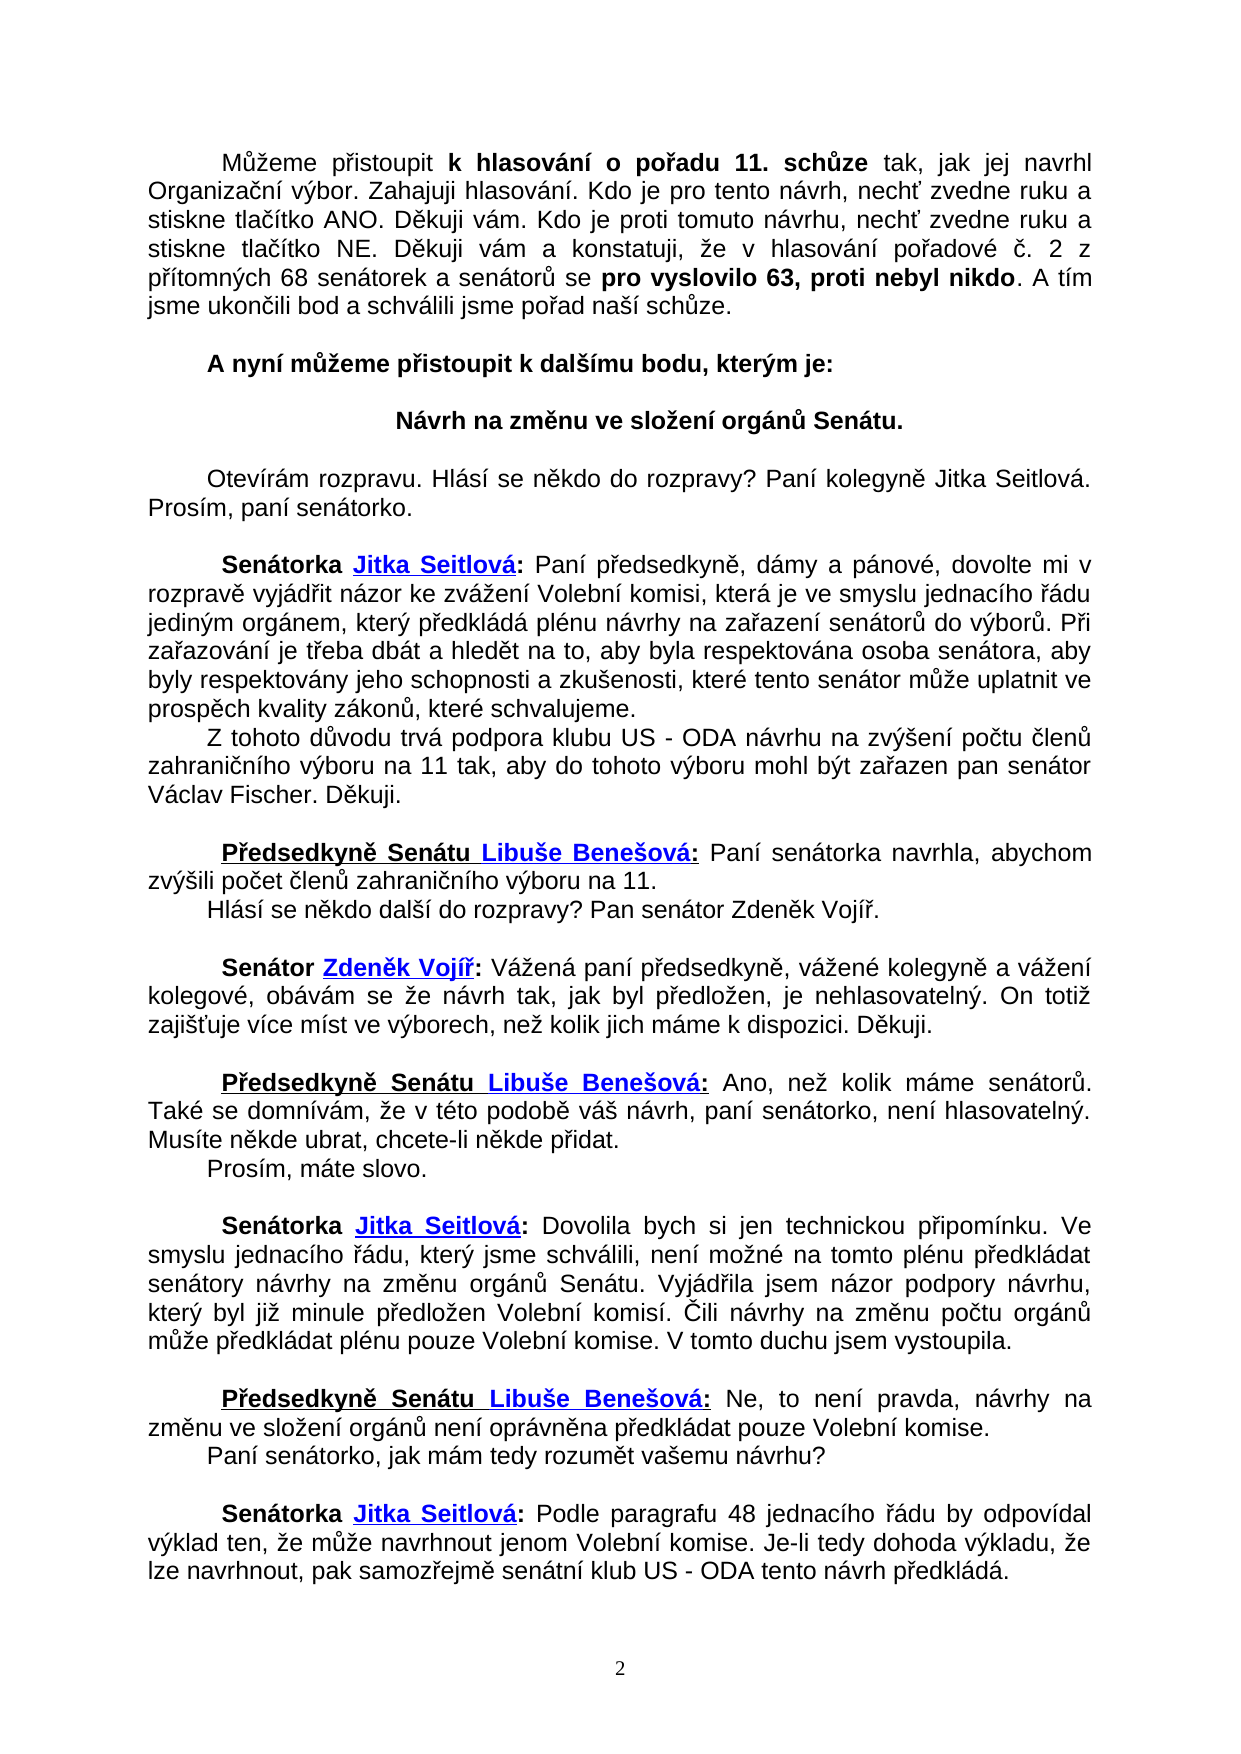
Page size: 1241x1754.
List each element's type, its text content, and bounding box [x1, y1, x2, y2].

text Předsedkyně Senátu Libuše Benešová: Ano, než kolik máme senátorů. Také se domnívám, že v této podobě váš návrh, paní senátorko, není hlasovatelný. Musíte někde ubrat, chcete-li někde přidat. [148, 1068, 1093, 1154]
text A nyní můžeme přistoupit k dalšímu bodu, kterým je: [148, 349, 1093, 378]
text Senátorka Jitka Seitlová: Paní předsedkyně, dámy a pánové, dovolte mi v rozpravě vyjádřit názor ke zvážení Volební komisi, která je ve smyslu jednacího řádu jediným orgánem, který předkládá plénu návrhy na zařazení senátorů do výborů. Při zařazování je třeba dbát a hledět na to, aby byla respektována osoba senátora, aby byly respektovány jeho schopnosti a zkušenosti, které tento senátor může uplatnit ve prospěch kvality zákonů, které schvalujeme. [148, 550, 1093, 723]
text Z tohoto důvodu trvá podpora klubu US - ODA návrhu na zvýšení počtu členů zahraničního výboru na 11 tak, aby do tohoto výboru mohl být zařazen pan senátor Václav Fischer. Děkuji. [148, 723, 1093, 809]
text Předsedkyně Senátu Libuše Benešová: Ne, to není pravda, návrhy na změnu ve složení orgánů není oprávněna předkládat pouze Volební komise. [148, 1384, 1093, 1441]
text Můžeme přistoupit k hlasování o pořadu 11. schůze tak, jak jej navrhl Organizační výbor. Zahajuji hlasování. Kdo je pro tento návrh, nechť zvedne ruku a stiskne tlačítko ANO. Děkuji vám. Kdo je proti tomuto návrhu, nechť zvedne ruku a stiskne tlačítko NE. Děkuji vám a konstatuji, že v hlasování pořadové č. 2 z přítomných 68 senátorek a senátorů se pro vyslovilo 63, proti nebyl nikdo. A tím jsme ukončili bod a schválili jsme pořad naší schůze. [148, 148, 1093, 320]
text Senátorka Jitka Seitlová: Dovolila bych si jen technickou připomínku. Ve smyslu jednacího řádu, který jsme schválili, není možné na tomto plénu předkládat senátory návrhy na změnu orgánů Senátu. Vyjádřila jsem názor podpory návrhu, který byl již minule předložen Volební komisí. Čili návrhy na změnu počtu orgánů může předkládat plénu pouze Volební komise. V tomto duchu jsem vystoupila. [148, 1211, 1093, 1355]
text Předsedkyně Senátu Libuše Benešová: Paní senátorka navrhla, abychom zvýšili počet členů zahraničního výboru na 11. [148, 838, 1093, 895]
text Senátorka Jitka Seitlová: Podle paragrafu 48 jednacího řádu by odpovídal výklad ten, že může navrhnout jenom Volební komise. Je-li tedy dohoda výkladu, že lze navrhnout, pak samozřejmě senátní klub US - ODA tento návrh předkládá. [148, 1499, 1093, 1585]
text Senátor Zdeněk Vojíř: Vážená paní předsedkyně, vážené kolegyně a vážení kolegové, obávám se že návrh tak, jak byl předložen, je nehlasovatelný. On totiž zajišťuje více míst ve výborech, než kolik jich máme k dispozici. Děkuji. [148, 953, 1093, 1039]
text Prosím, máte slovo. [148, 1154, 1093, 1183]
text Paní senátorko, jak mám tedy rozumět vašemu návrhu? [148, 1441, 1093, 1470]
text Návrh na změnu ve složení orgánů Senátu. [148, 406, 1093, 435]
text Otevírám rozpravu. Hlásí se někdo do rozpravy? Paní kolegyně Jitka Seitlová. Prosím, paní senátorko. [148, 464, 1093, 521]
text Hlásí se někdo další do rozpravy? Pan senátor Zdeněk Vojíř. [148, 895, 1093, 924]
